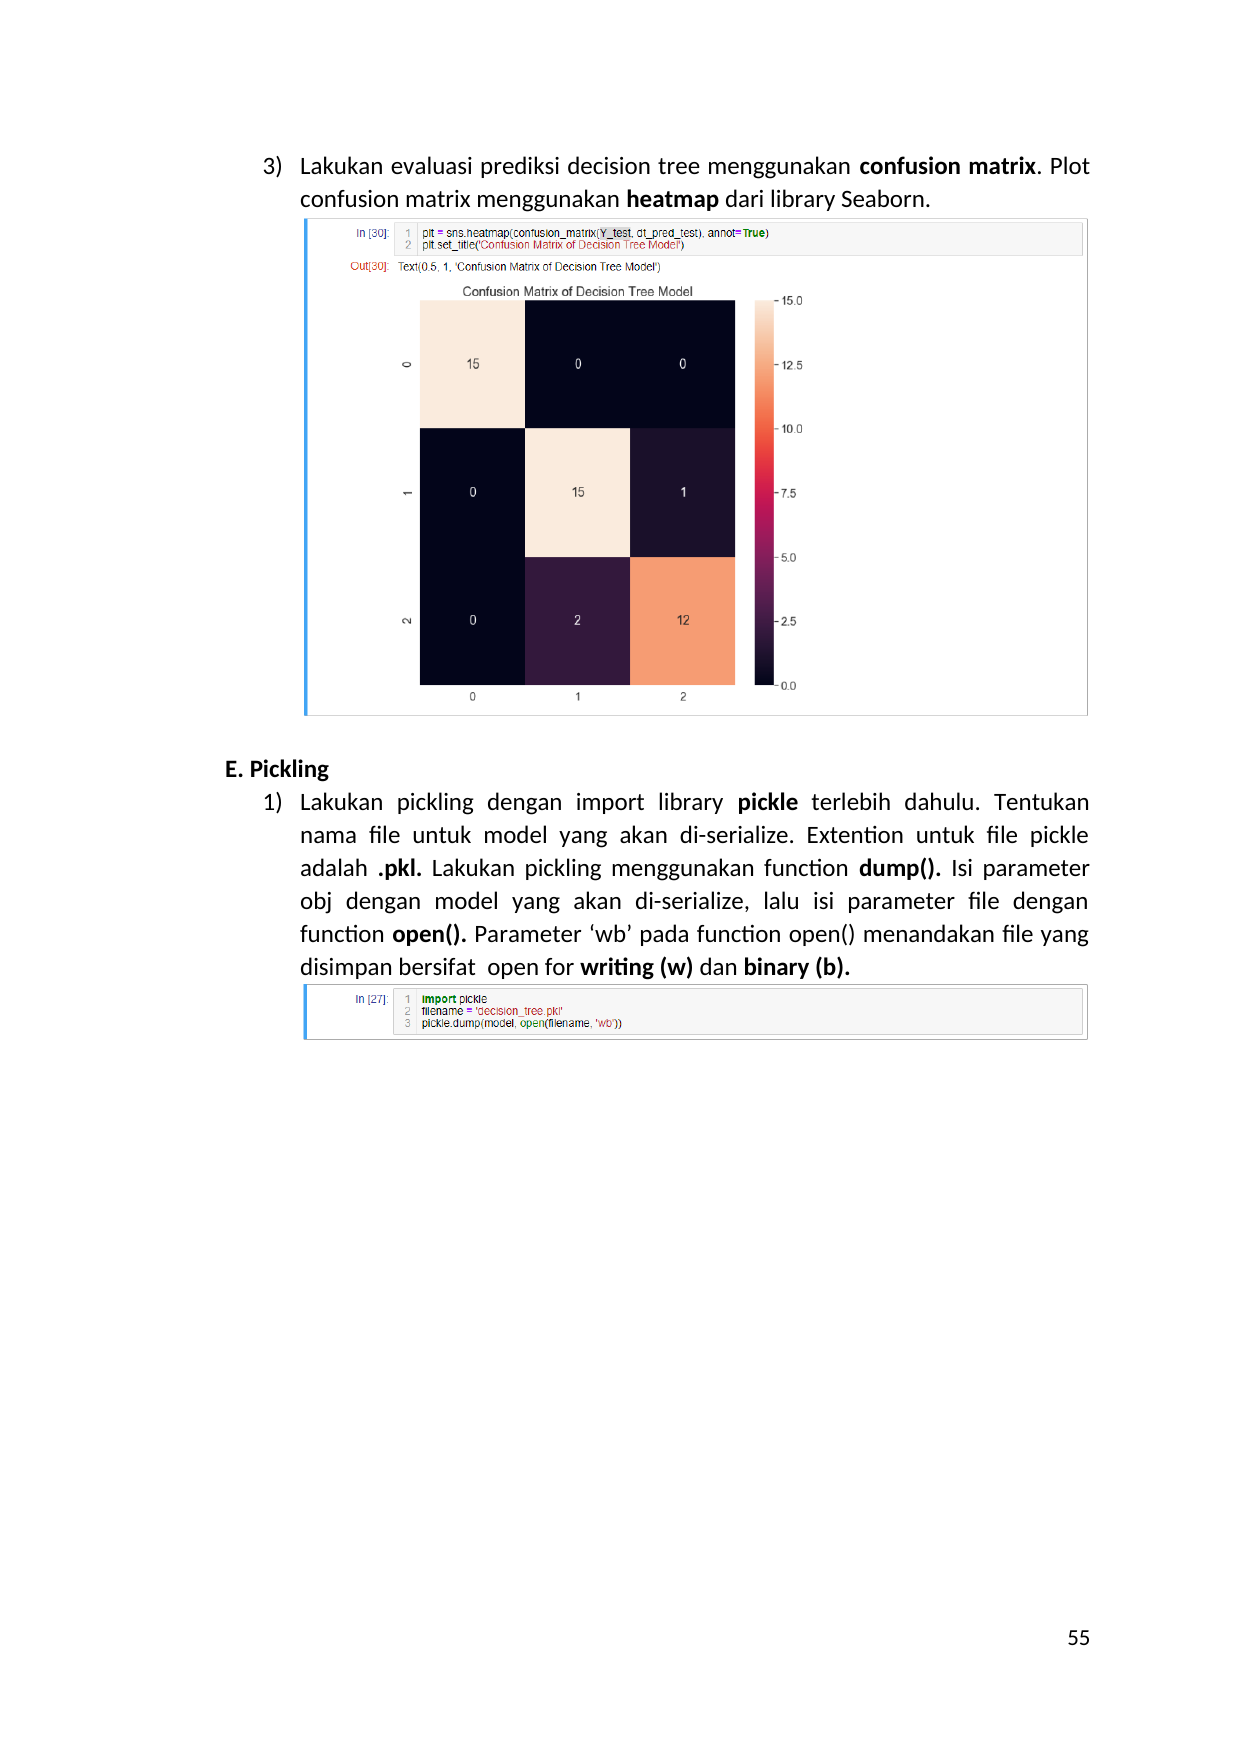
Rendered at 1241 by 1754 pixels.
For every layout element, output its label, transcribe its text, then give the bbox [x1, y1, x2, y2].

picture [300, 983, 1092, 1041]
list Lakukan evaluasi prediksi decision tree menggunakan confusion matrix. Plot confusion matrix menggunakan heatmap dari library Seaborn. [262, 150, 1090, 213]
list Lakukan pickling dengan import library pickle terlebih dahulu. Tentukan nama file untuk model yang akan di-serialize. Extention untuk file pickle adalah .pkl. Lakukan pickling menggunakan function dump(). Isi parameter obj dengan model yang akan di-serialize, lalu isi parameter file dengan function open(). Parameter ‘wb’ pada function open() menandakan file yang disimpan bersifat open for writing (w) dan binary (b). [262, 786, 1090, 982]
picture [300, 215, 1092, 719]
list E. Pickling [225, 753, 1090, 784]
